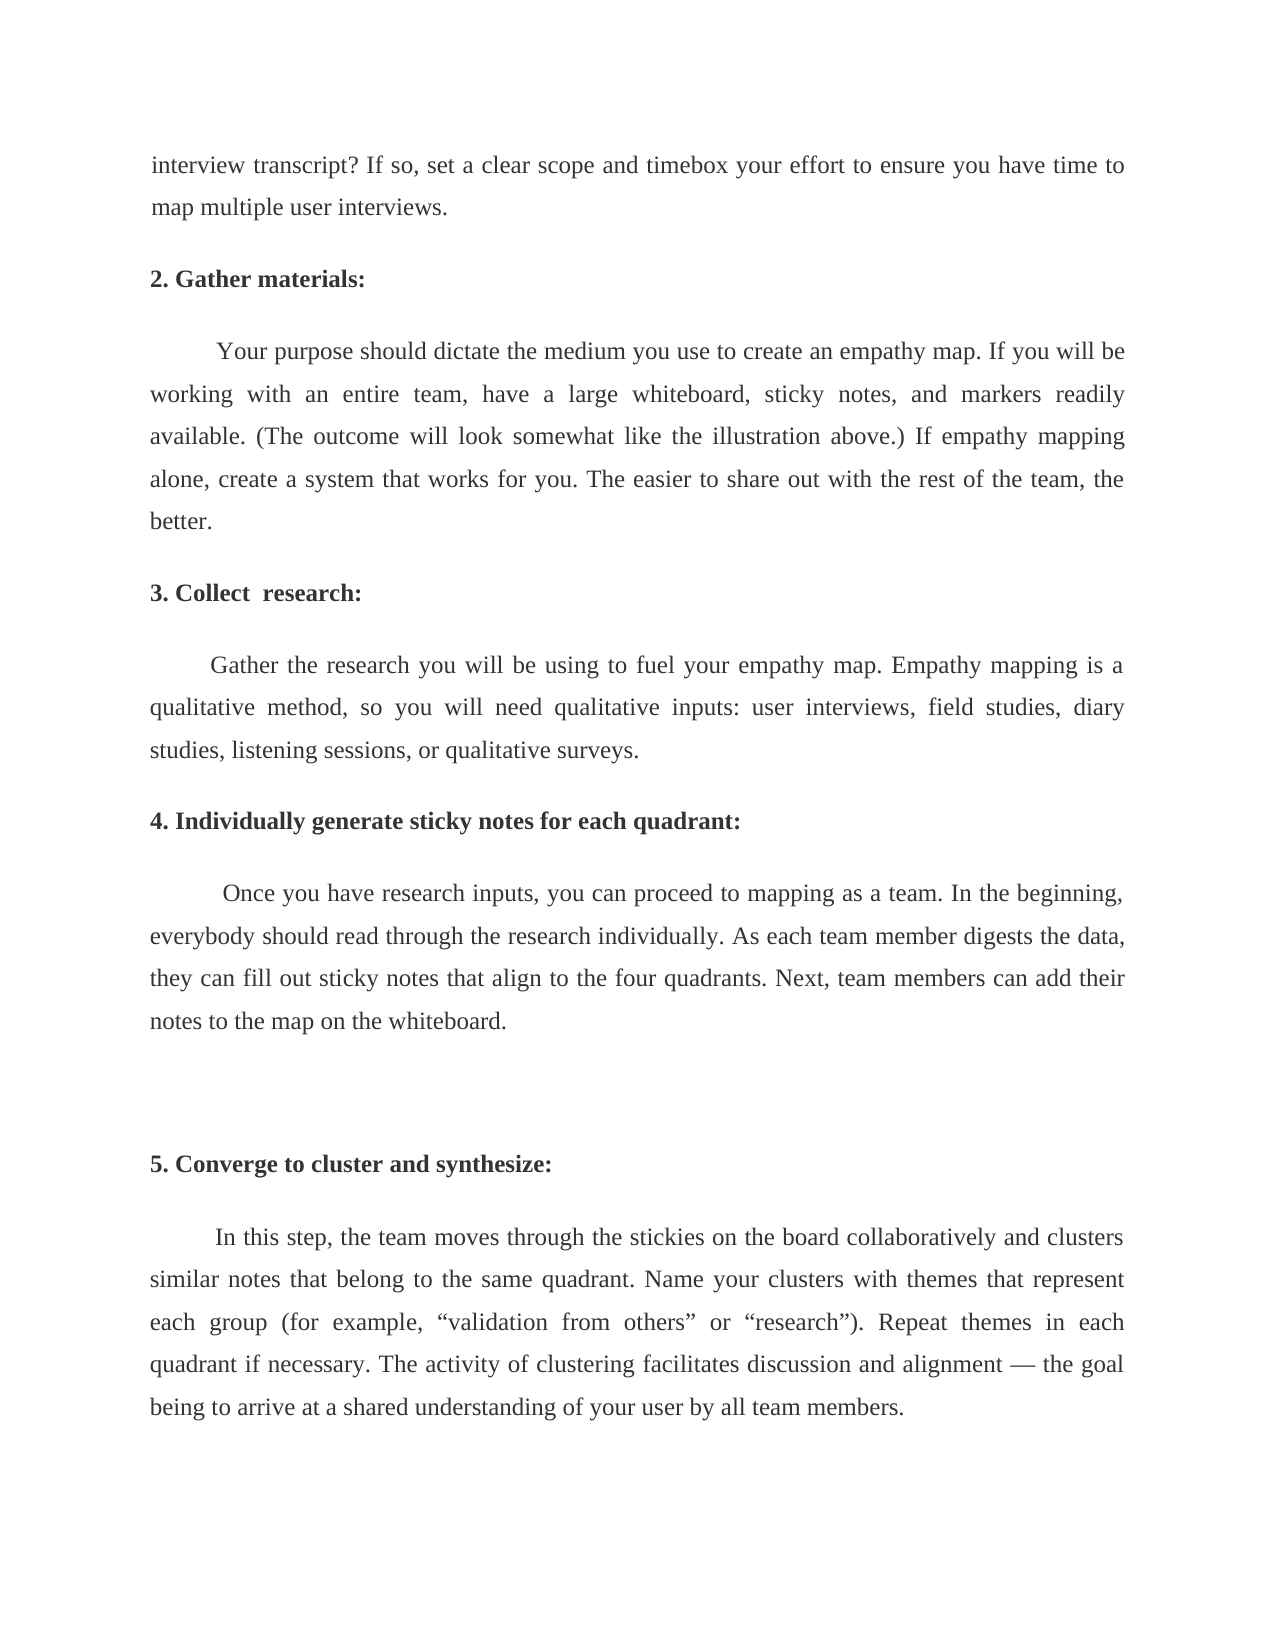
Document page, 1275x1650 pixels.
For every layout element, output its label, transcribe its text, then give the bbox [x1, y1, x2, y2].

list Collect research: [150, 578, 1259, 607]
text Gather the research you will be using to fuel your empathy map. Empathy mapping is a qualitative method, so you will need qualitative inputs: user interviews, field studies, diary studies, listening sessions, or qualitative surveys. [148, 650, 1126, 763]
list Gather materials: [150, 264, 1259, 293]
text In this step, the team moves through the stickies on the board collaboratively and clusters similar notes that belong to the same quadrant. Name your clusters with themes that represent each group (for example, “validation from others” or “research”). Repeat themes in each quadrant if necessary. The activity of clustering facilitates discussion and alignment — the goal being to arrive at a shared understanding of your user by all team members. [148, 1222, 1126, 1420]
text Your purpose should dictate the medium you use to create an empathy map. If you will be working with an entire team, have a large whiteboard, sticky notes, and markers readily available. (The outcome will look somewhat like the illustration above.) If empathy mapping alone, create a system that works for you. The easier to share out with the rest of the team, the better. [148, 336, 1126, 535]
text Once you have research inputs, you can proceed to mapping as a team. In the beginning, everybody should read through the research individually. As each team member digests the data, they can fill out sticky notes that align to the four quadrants. Next, team members can add their notes to the map on the whiteboard. [148, 878, 1126, 1035]
list Converge to cluster and synthesize: [150, 1149, 1259, 1178]
list Individually generate sticky notes for each quadrant: [150, 806, 1259, 835]
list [150, 150, 1126, 221]
